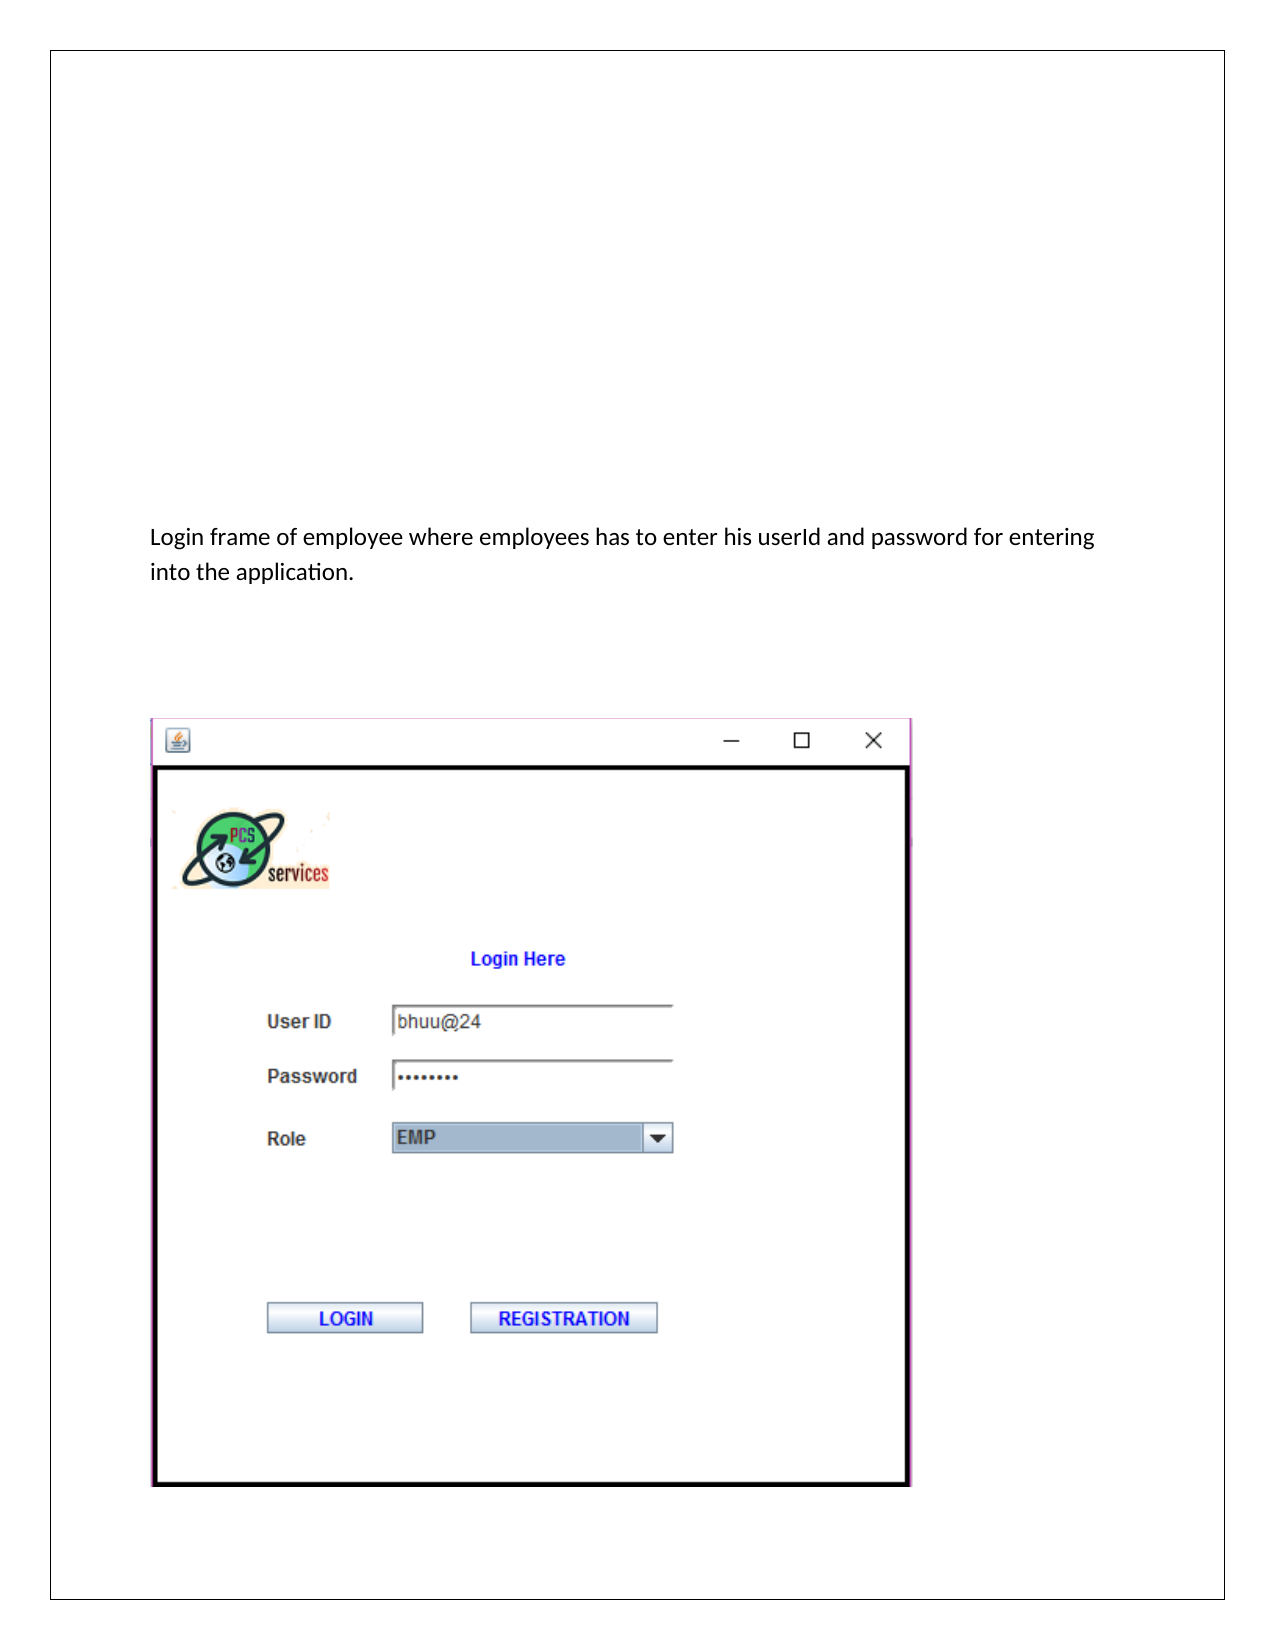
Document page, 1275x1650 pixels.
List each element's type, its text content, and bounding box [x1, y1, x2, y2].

picture [150, 718, 913, 1487]
text Login frame of employee where employees has to enter his userId and password for entering into the application. [150, 521, 1125, 587]
